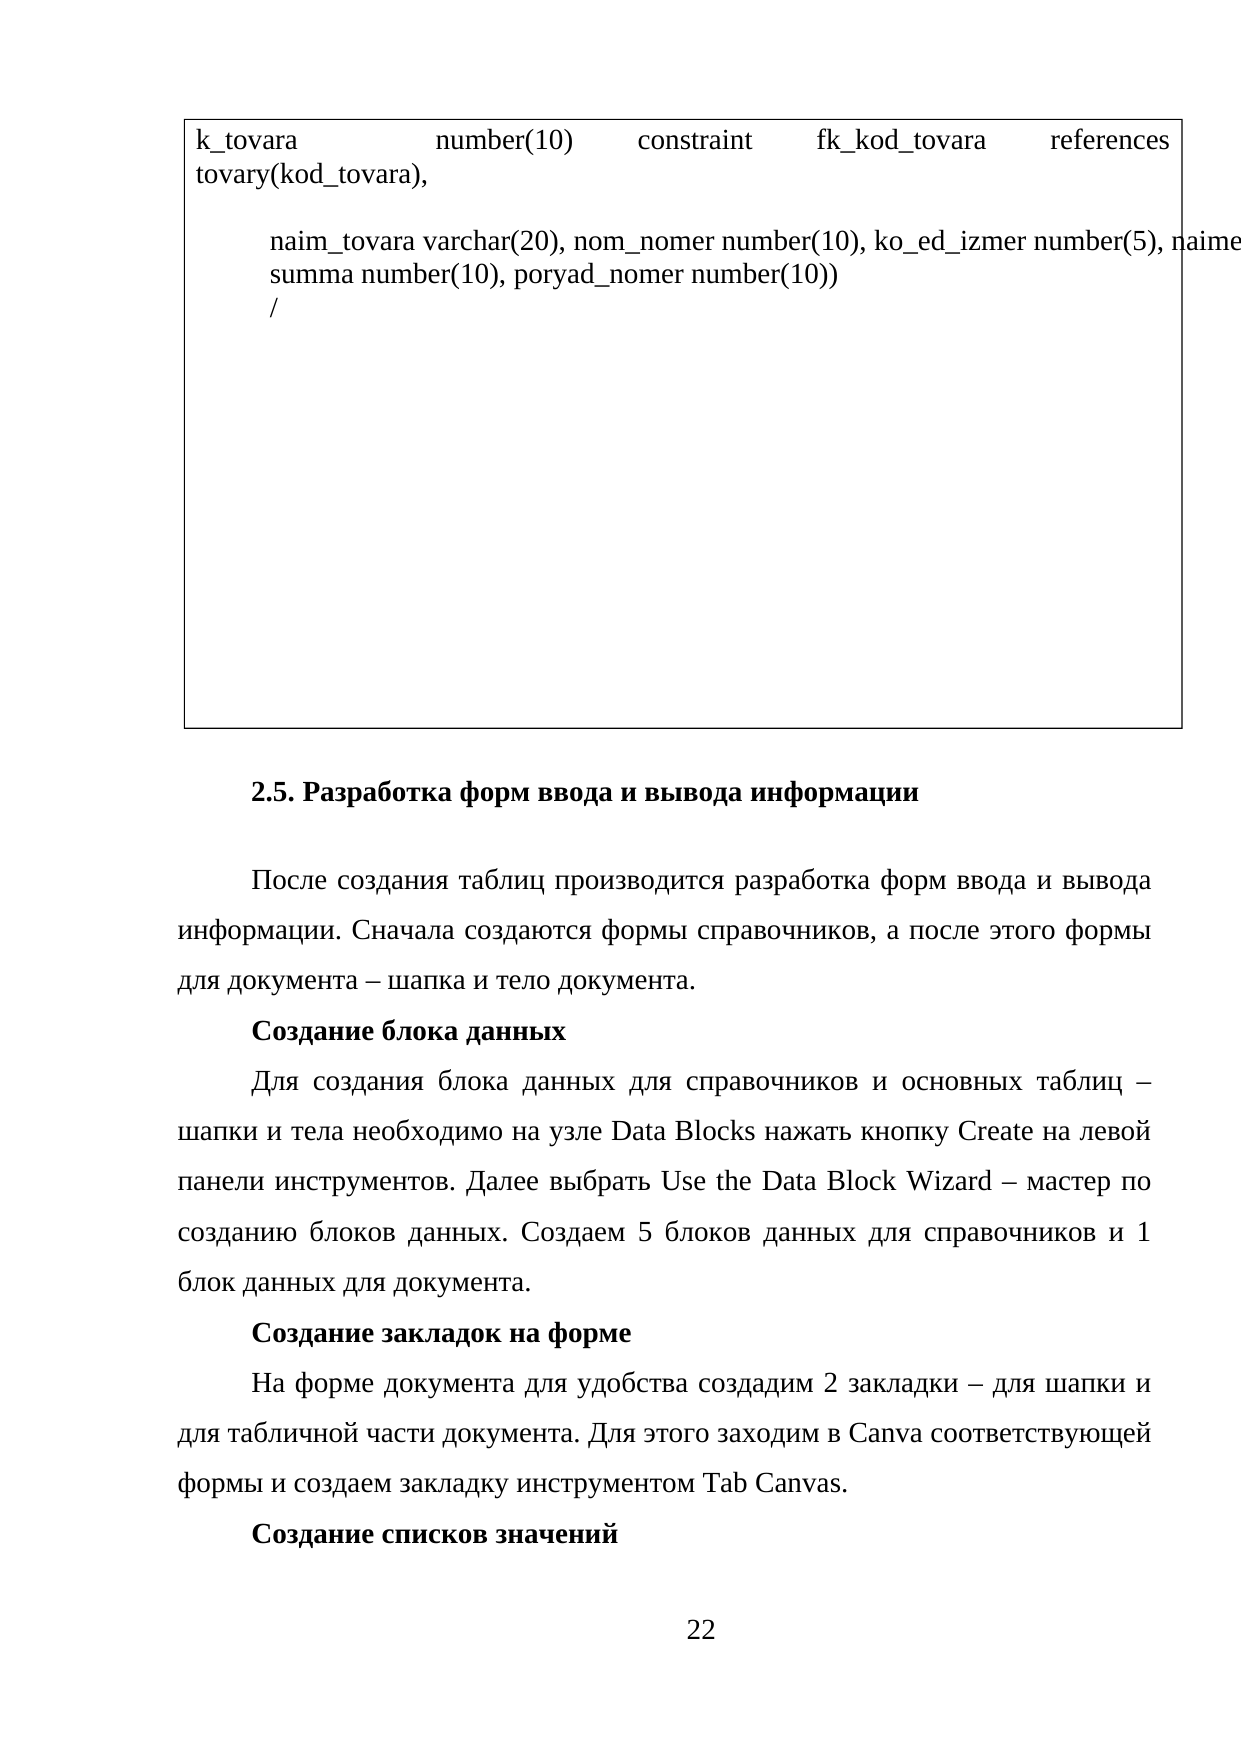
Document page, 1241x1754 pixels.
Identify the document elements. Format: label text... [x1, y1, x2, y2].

subtitle Создание закладок на форме [251, 1315, 1176, 1349]
subtitle Разработка форм ввода и вывода информации [251, 774, 1176, 808]
subtitle Создание списков значений [251, 1516, 1176, 1550]
text После создания таблиц производится разработка форм ввода и вывода информации. Сначала создаются формы справочников, а после этого формы для документа – шапка и тело документа. [177, 862, 1153, 996]
text На форме документа для удобства создадим 2 закладки – для шапки и для табличной части документа. Для этого заходим в Canva соответствующей формы и создаем закладку инструментом Tab Canvas. [177, 1365, 1152, 1499]
text Для создания блока данных для справочников и основных таблиц – шапки и тела необходимо на узле Data Blocks нажать кнопку Create на левой панели инструментов. Далее выбрать Use the Data Block Wizard – мастер по созданию блоков данных. Создаем 5 блоков данных для справочников и 1 блок данных для документа. [177, 1063, 1152, 1298]
subtitle Создание блока данных [251, 1013, 1176, 1047]
